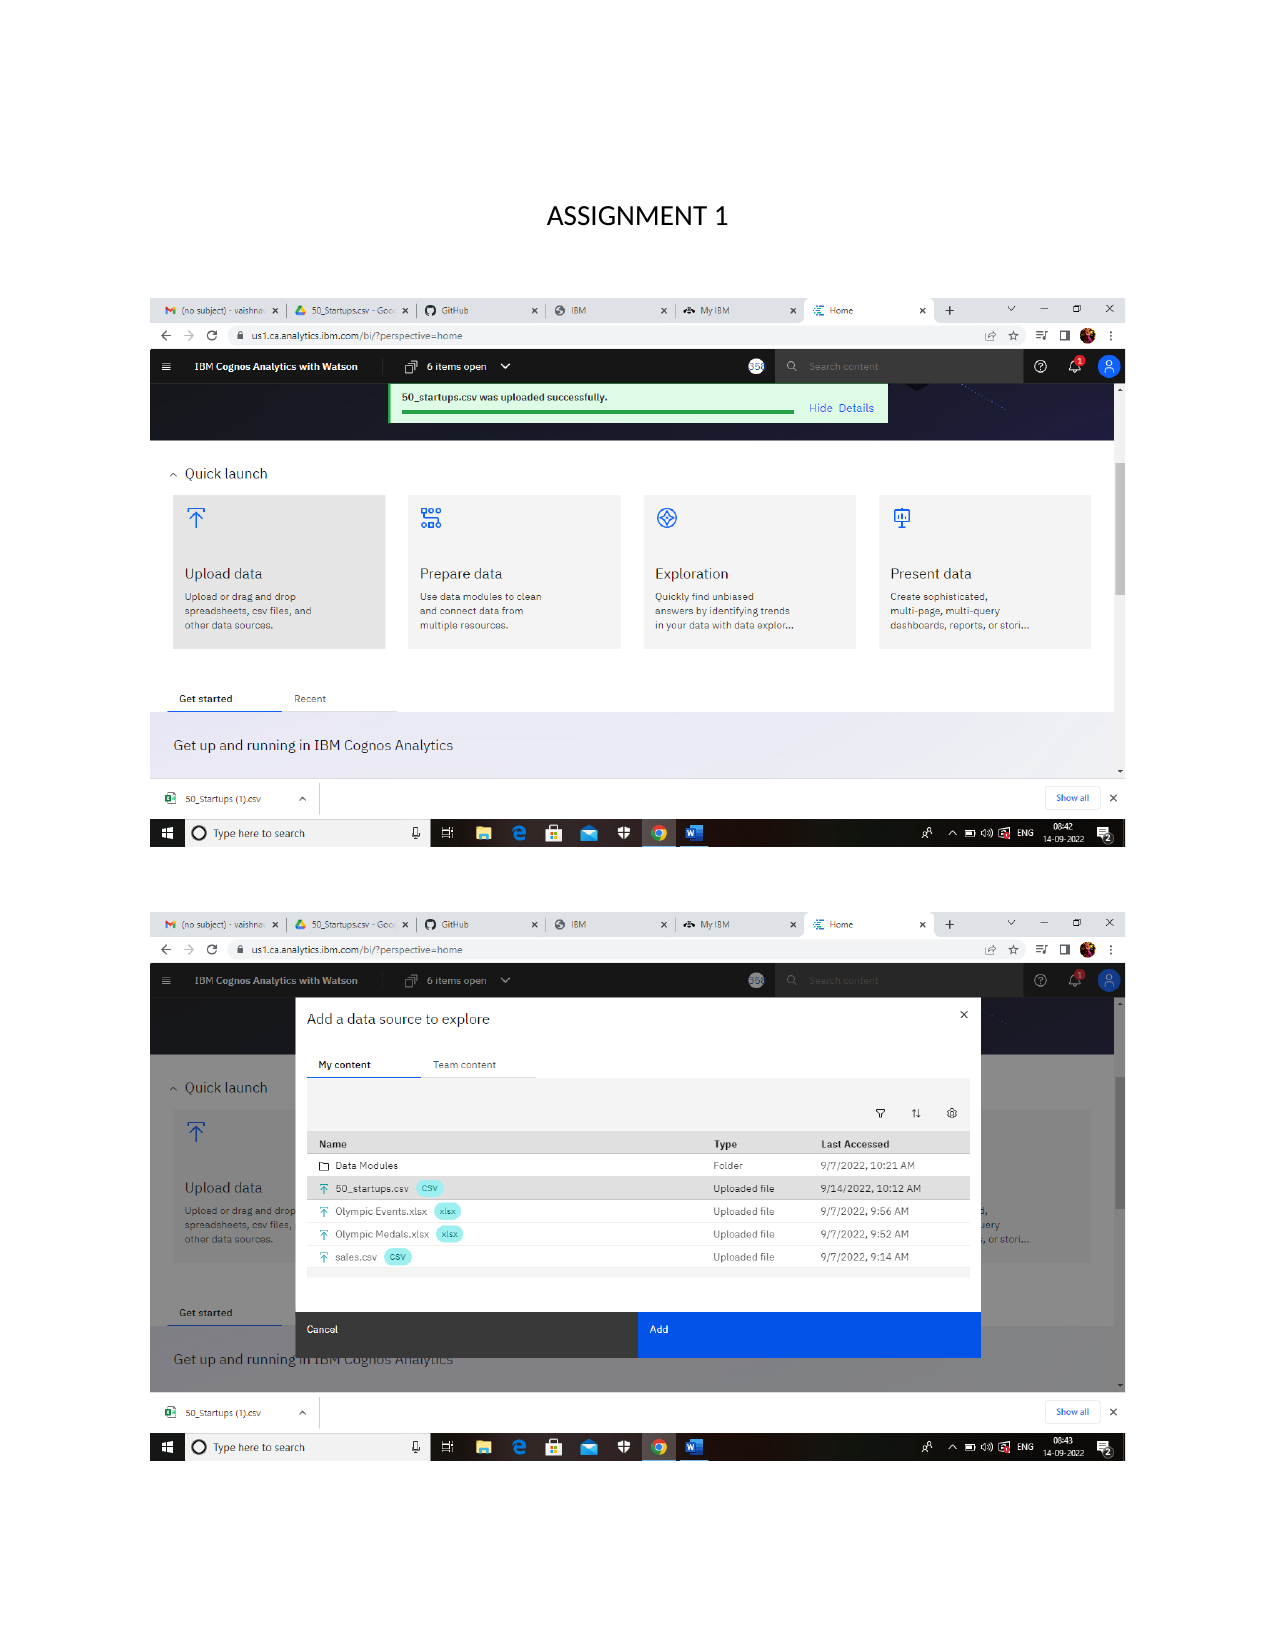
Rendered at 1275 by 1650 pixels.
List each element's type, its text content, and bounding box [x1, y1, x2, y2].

text ASSIGNMENT 1 [150, 197, 1125, 232]
picture [150, 298, 1125, 847]
picture [150, 912, 1125, 1461]
